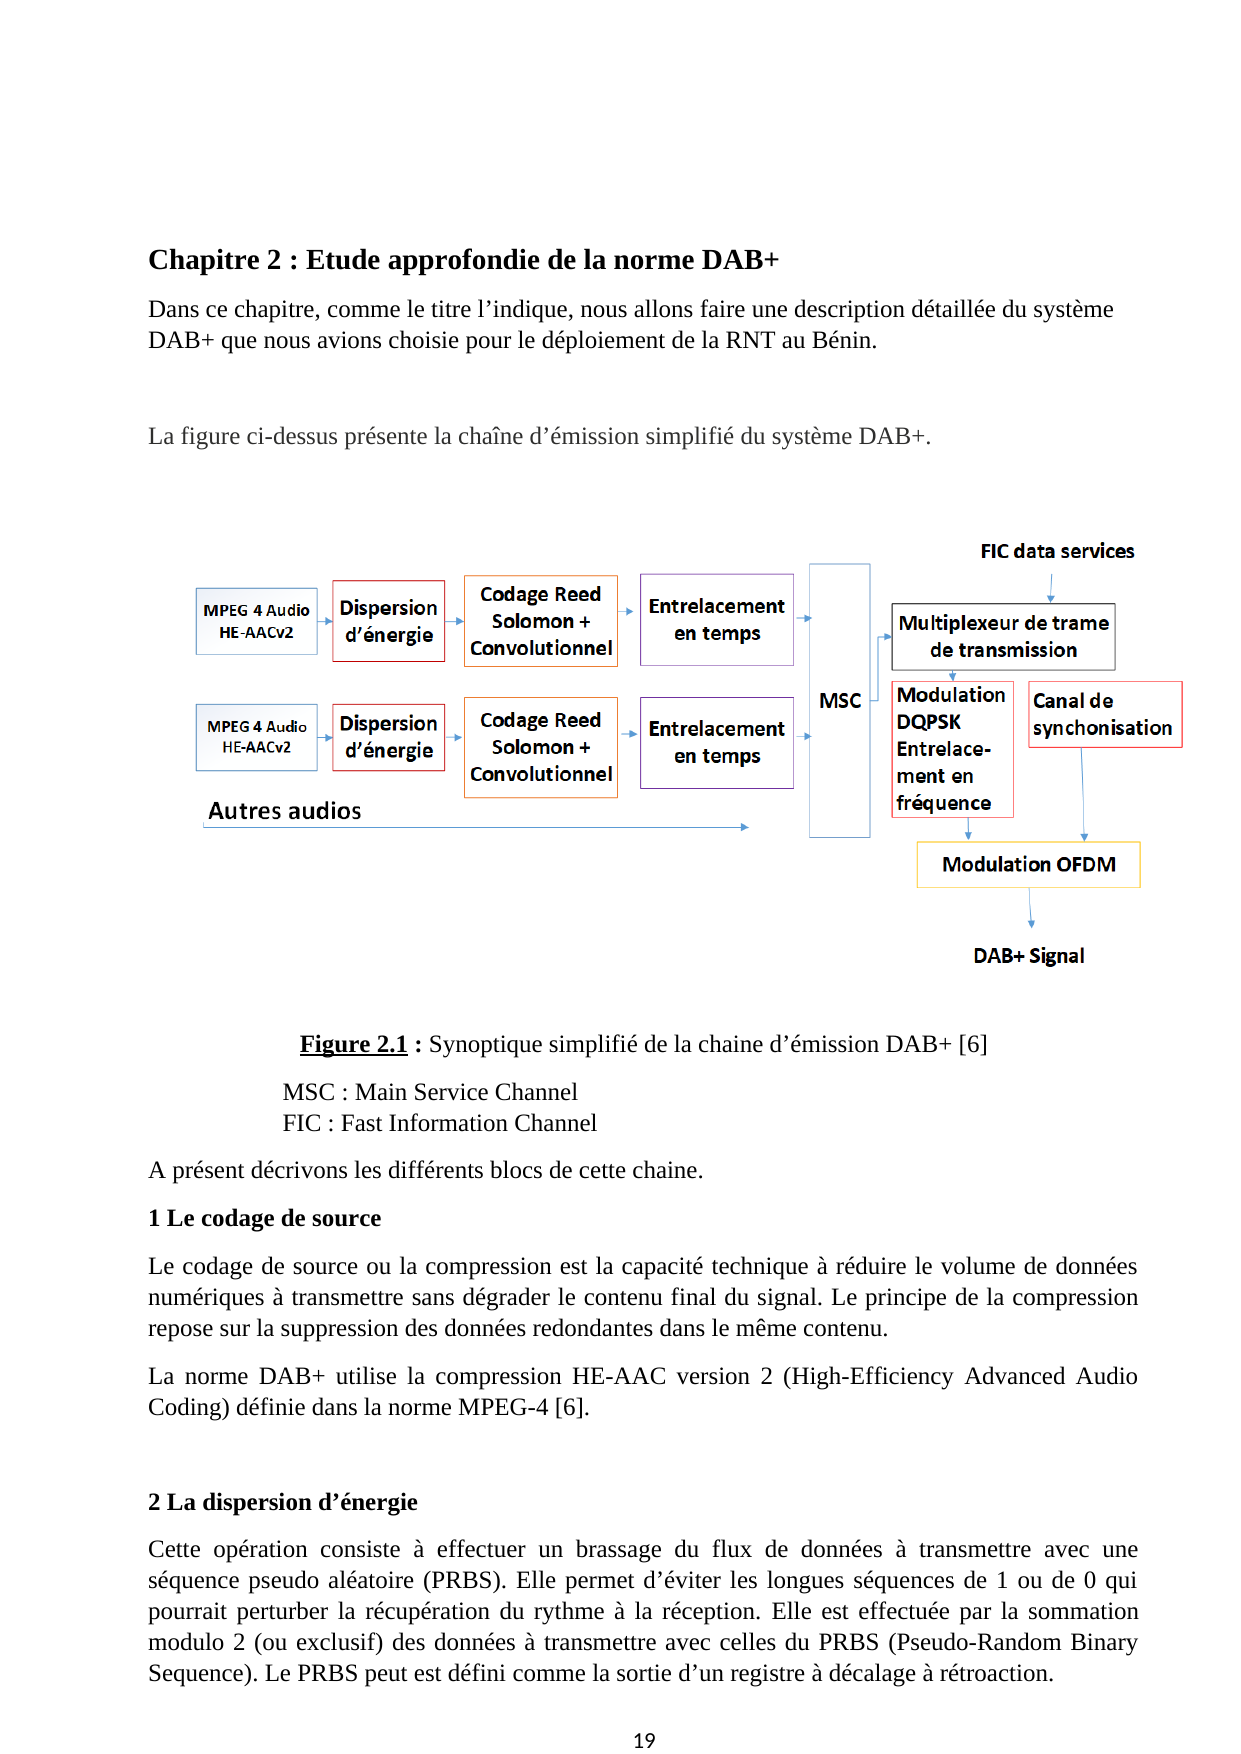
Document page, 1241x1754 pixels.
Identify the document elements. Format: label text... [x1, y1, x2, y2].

text Figure 2.1 : Synoptique simplifié de la chaine d’émission DAB+ [6] [148, 1029, 1139, 1058]
text 2 La dispersion d’énergie [148, 1487, 1139, 1515]
text Cette opération consiste à effectuer un brassage du flux de données à transmettre avec une séquence pseudo aléatoire (PRBS). Elle permet d’éviter les longues séquences de 1 ou de 0 qui pourrait perturber la récupération du rythme à la réception. Elle est effectuée par la sommation modulo 2 (ou exclusif) des données à transmettre avec celles du PRBS (Pseudo-Random Binary Sequence). Le PRBS peut est défini comme la sortie d’un registre à décalage à rétroaction. [148, 1534, 1139, 1687]
text 1 Le codage de source [148, 1203, 1139, 1232]
text Le codage de source ou la compression est la capacité technique à réduire le volume de données numériques à transmettre sans dégrader le contenu final du signal. Le principe de la compression repose sur la suppression des données redondantes dans le même contenu. [148, 1251, 1139, 1342]
list FIC : Fast Information Channel [282, 1108, 1139, 1137]
text La figure ci-dessus présente la chaîne d’émission simplifié du système DAB+. [148, 421, 1139, 450]
list MSC : Main Service Channel [282, 1077, 1139, 1106]
text Chapitre 2 : Etude approfondie de la norme DAB+ [148, 242, 1139, 276]
text La norme DAB+ utilise la compression HE-AAC version 2 (High-Efficiency Advanced Audio Coding) définie dans la norme MPEG-4 [6]. [148, 1361, 1139, 1421]
picture [193, 530, 1185, 980]
text Dans ce chapitre, comme le titre l’indique, nous allons faire une description détaillée du système DAB+ que nous avions choisie pour le déploiement de la RNT au Bénin. [148, 294, 1139, 354]
text A présent décrivons les différents blocs de cette chaine. [148, 1156, 1139, 1184]
